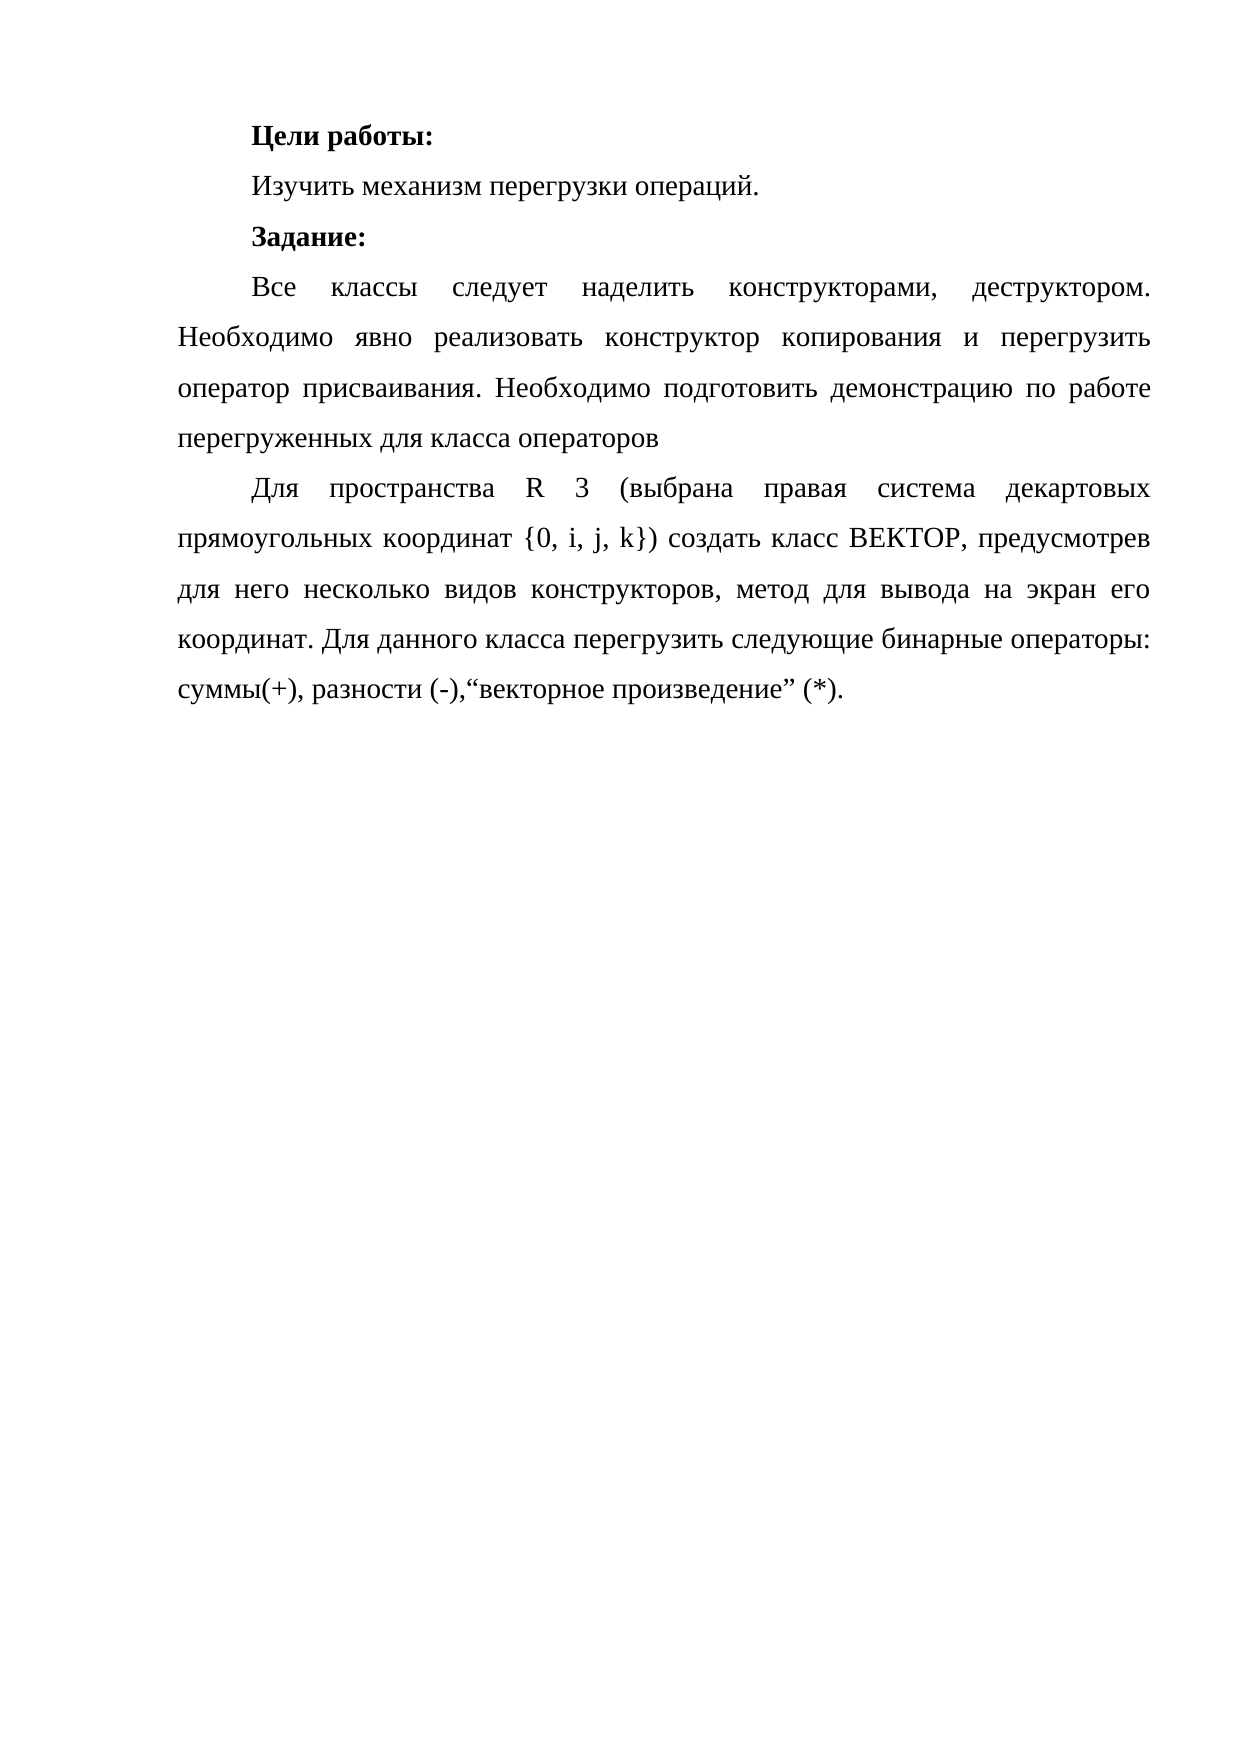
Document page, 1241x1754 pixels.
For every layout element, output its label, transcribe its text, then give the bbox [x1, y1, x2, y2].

subtitle Задание: [177, 219, 1152, 252]
text Для пространства R 3 (выбрана правая система декартовых прямоугольных координат {0, i, j, k}) создать класс ВЕКТОР, предусмотрев для него несколько видов конструкторов, метод для вывода на экран его координат. Для данного класса перегрузить следующие бинарные операторы: суммы(+), разности (-),“векторное произведение” (*). [177, 470, 1152, 705]
text Изучить механизм перегрузки операций. [177, 168, 1152, 202]
text Все классы следует наделить конструкторами, деструктором. Необходимо явно реализовать конструктор копирования и перегрузить оператор присваивания. Необходимо подготовить демонстрацию по работе перегруженных для класса операторов [177, 269, 1152, 453]
subtitle Цели работы: [177, 118, 1152, 152]
